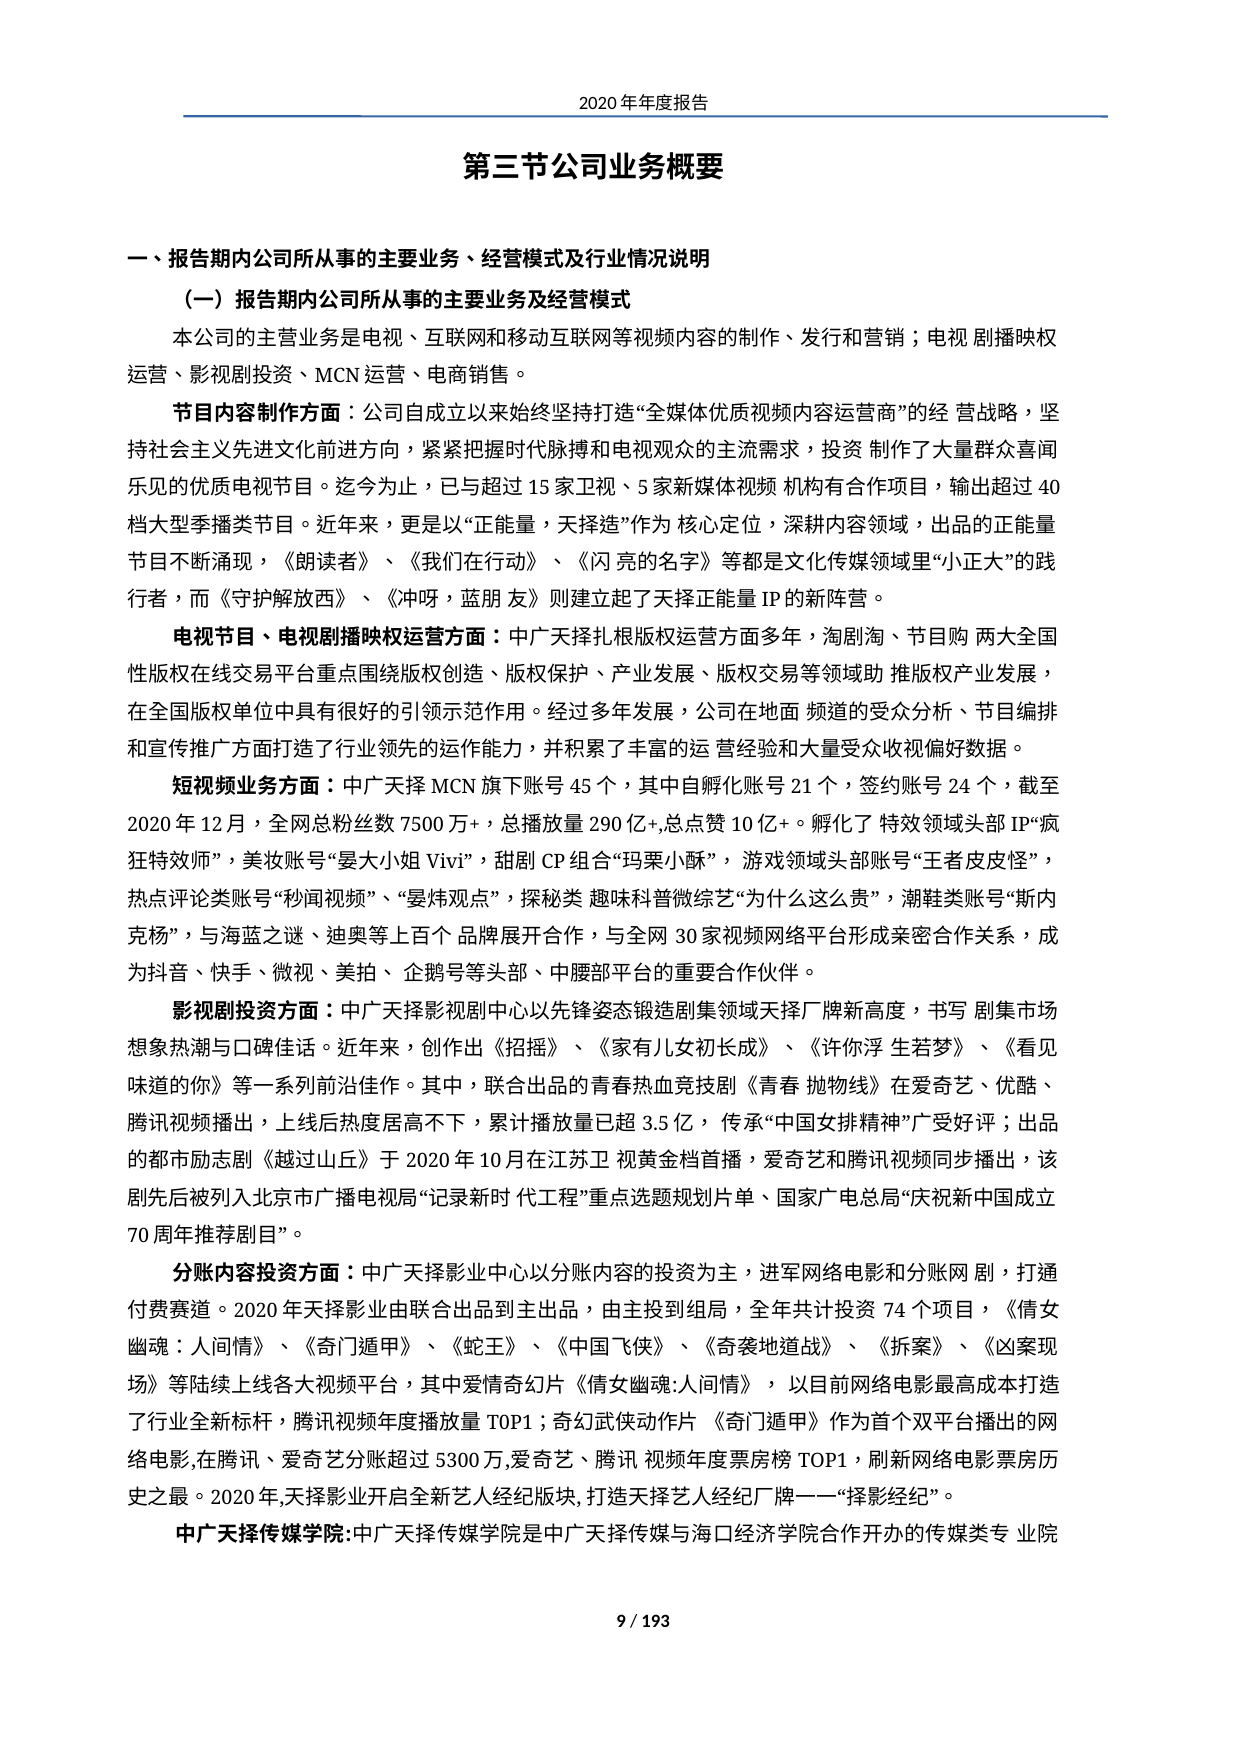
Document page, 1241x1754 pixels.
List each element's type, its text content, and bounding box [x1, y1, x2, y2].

text （一）报告期内公司所从事的主要业务及经营模式 [127, 278, 1060, 315]
text 本公司的主营业务是电视、互联网和移动互联网等视频内容的制作、发行和营销；电视 剧播映权运营、影视剧投资、MCN运营、电商销售。 [127, 315, 1060, 390]
text 第三节公司业务概要 [127, 147, 1060, 186]
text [127, 1512, 1060, 1549]
text 影视剧投资方面：中广天择影视剧中心以先锋姿态锻造剧集领域天择厂牌新高度，书写 剧集市场想象热潮与口碑佳话。近年来，创作出《招摇》、《家有儿女初长成》、《许你浮 生若梦》、《看见味道的你》等一系列前沿佳作。其中，联合出品的青春热血竞技剧《青春 抛物线》在爱奇艺、优酷、腾讯视频播出，上线后热度居高不下，累计播放量已超3.5亿， 传承“中国女排精神”广受好评；出品的都市励志剧《越过山丘》于2020年10月在江苏卫 视黄金档首播，爱奇艺和腾讯视频同步播出，该剧先后被列入北京市广播电视局“记录新时 代工程”重点选题规划片单、国家广电总局“庆祝新中国成立70周年推荐剧目”。 [127, 988, 1060, 1250]
text 节目内容制作方面：公司自成立以来始终坚持打造“全媒体优质视频内容运营商”的经 营战略，坚持社会主义先进文化前进方向，紧紧把握时代脉搏和电视观众的主流需求，投资 制作了大量群众喜闻乐见的优质电视节目。迄今为止，已与超过15家卫视、5家新媒体视频 机构有合作项目，输出超过40档大型季播类节目。近年来，更是以“正能量，天择造”作为 核心定位，深耕内容领域，出品的正能量节目不断涌现，《朗读者》、《我们在行动》、《闪 亮的名字》等都是文化传媒领域里“小正大”的践行者，而《守护解放西》、《冲呀，蓝朋 友》则建立起了天择正能量IP的新阵营。 [127, 390, 1060, 614]
text 分账内容投资方面：中广天择影业中心以分账内容的投资为主，进军网络电影和分账网 剧，打通付费赛道。2020年天择影业由联合出品到主出品，由主投到组局，全年共计投资74 个项目，《倩女幽魂：人间情》、《奇门遁甲》、《蛇王》、《中国飞侠》、《奇袭地道战》、 《拆案》、《凶案现场》等陆续上线各大视频平台，其中爱情奇幻片《倩女幽魂:人间情》， 以目前网络电影最高成本打造了行业全新标杆，腾讯视频年度播放量T0P1；奇幻武侠动作片 《奇门遁甲》作为首个双平台播出的网络电影,在腾讯、爱奇艺分账超过5300万,爱奇艺、腾讯 视频年度票房榜TOP1，刷新网络电影票房历史之最。2020年,天择影业开启全新艺人经纪版块, 打造天择艺人经纪厂牌一一“择影经纪”。 [127, 1250, 1060, 1512]
text 一、报告期内公司所从事的主要业务、经营模式及行业情况说明 [127, 236, 1060, 274]
text 短视频业务方面：中广天择MCN旗下账号45个，其中自孵化账号21个，签约账号24 个，截至2020年12月，全网总粉丝数7500万+，总播放量290亿+,总点赞10亿+。孵化了 特效领域头部IP“疯狂特效师”，美妆账号“晏大小姐Vivi”，甜剧CP组合“玛栗小酥”， 游戏领域头部账号“王者皮皮怪”，热点评论类账号“秒闻视频”、“晏炜观点”，探秘类 趣味科普微综艺“为什么这么贵”，潮鞋类账号“斯内克杨”，与海蓝之谜、迪奥等上百个 品牌展开合作，与全网30家视频网络平台形成亲密合作关系，成为抖音、快手、微视、美拍、 企鹅号等头部、中腰部平台的重要合作伙伴。 [127, 764, 1060, 988]
text 电视节目、电视剧播映权运营方面：中广天择扎根版权运营方面多年，淘剧淘、节目购 两大全国性版权在线交易平台重点围绕版权创造、版权保护、产业发展、版权交易等领域助 推版权产业发展，在全国版权单位中具有很好的引领示范作用。经过多年发展，公司在地面 频道的受众分析、节目编排和宣传推广方面打造了行业领先的运作能力，并积累了丰富的运 营经验和大量受众收视偏好数据。 [127, 614, 1060, 764]
